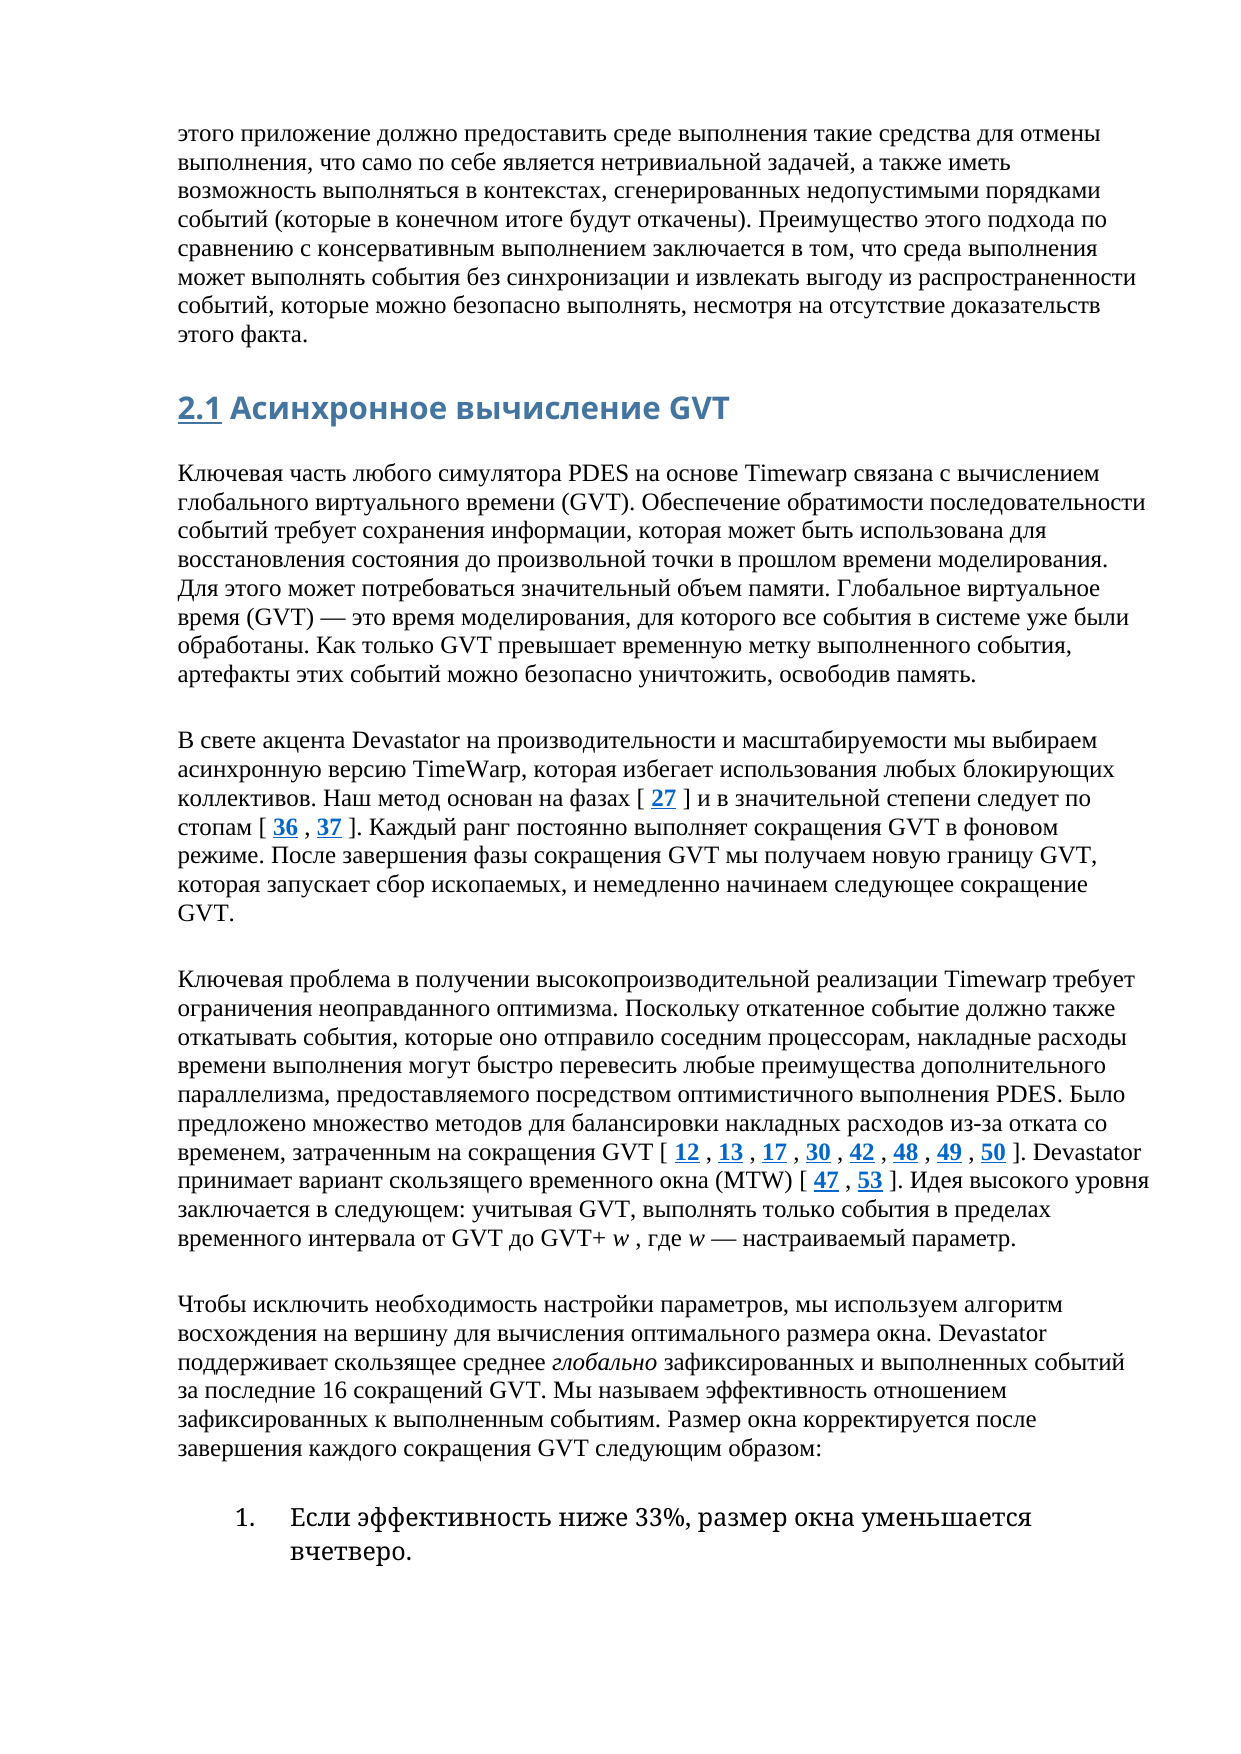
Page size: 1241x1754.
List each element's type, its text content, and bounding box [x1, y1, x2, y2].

text Чтобы исключить необходимость настройки параметров, мы используем алгоритм восхождения на вершину для вычисления оптимального размера окна. Devastator поддерживает скользящее среднее глобально зафиксированных и выполненных событий за последние 16 сокращений GVT. Мы называем эффективность отношением зафиксированных к выполненным событиям. Размер окна корректируется после завершения каждого сокращения GVT следующим образом: [177, 1289, 1152, 1462]
text В свете акцента Devastator на производительности и масштабируемости мы выбираем асинхронную версию TimeWarp, которая избегает использования любых блокирующих коллективов. Наш метод основан на фазах [ 27 ] и в значительной степени следует по стопам [ 36 , 37 ]. Каждый ранг постоянно выполняет сокращения GVT в фоновом режиме. После завершения фазы сокращения GVT мы получаем новую границу GVT, которая запускает сбор ископаемых, и немедленно начинаем следующее сокращение GVT. [177, 725, 1152, 927]
list Если эффективность ниже 33%, размер окна уменьшается вчетверо. [235, 1499, 1152, 1567]
text Ключевая часть любого симулятора PDES на основе Timewarp связана с вычислением глобального виртуального времени (GVT). Обеспечение обратимости последовательности событий требует сохранения информации, которая может быть использована для восстановления состояния до произвольной точки в прошлом времени моделирования. Для этого может потребоваться значительный объем памяти. Глобальное виртуальное время (GVT) — это время моделирования, для которого все события в системе уже были обработаны. Как только GVT превышает временную метку выполненного события, артефакты этих событий можно безопасно уничтожить, освободив память. [177, 458, 1152, 688]
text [177, 118, 1152, 348]
text Ключевая проблема в получении высокопроизводительной реализации Timewarp требует ограничения неоправданного оптимизма. Поскольку откатенное событие должно также откатывать события, которые оно отправило соседним процессорам, накладные расходы времени выполнения могут быстро перевесить любые преимущества дополнительного параллелизма, предоставляемого посредством оптимистичного выполнения PDES. Было предложено множество методов для балансировки накладных расходов из-за отката со временем, затраченным на сокращения GVT [ 12 , 13 , 17 , 30 , 42 , 48 , 49 , 50 ]. Devastator принимает вариант скользящего временного окна (MTW) ​​[ 47 , 53 ]. Идея высокого уровня заключается в следующем: учитывая GVT, выполнять только события в пределах временного интервала от GVT до GVT+ w , где w — настраиваемый параметр. [177, 964, 1152, 1252]
text 2.1 Асинхронное вычисление GVT [177, 386, 1152, 428]
